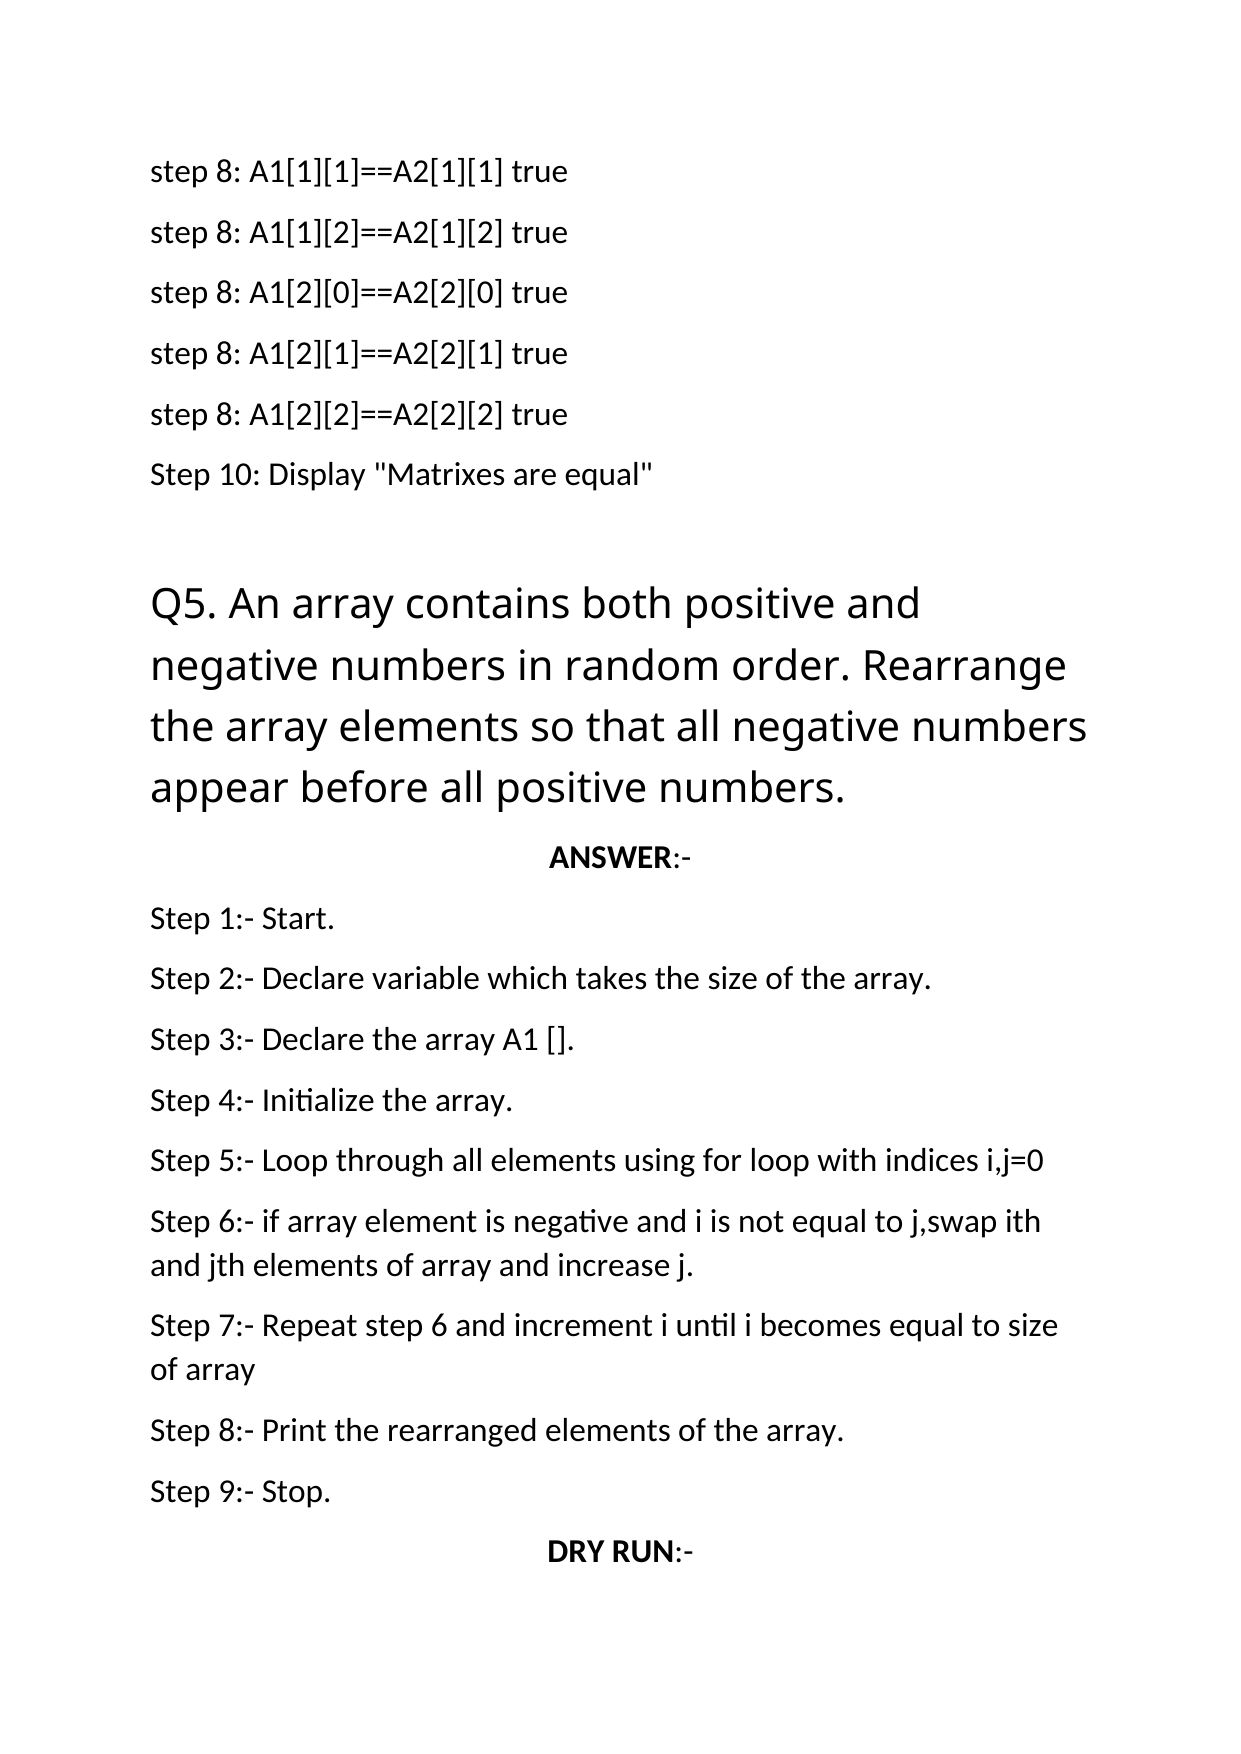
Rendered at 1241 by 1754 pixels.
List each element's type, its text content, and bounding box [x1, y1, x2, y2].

text Step 9:- Stop. [150, 1469, 1090, 1510]
text Step 6:- if array element is negative and i is not equal to j,swap ith and jth elements of array and increase j. [150, 1200, 1090, 1284]
text Step 10: Display "Matrixes are equal" [150, 453, 1090, 494]
text Step 7:- Repeat step 6 and increment i until i becomes equal to size of array [150, 1304, 1090, 1389]
text ANSWER:- [150, 836, 1090, 877]
text step 8: A1[2][2]==A2[2][2] true [150, 392, 1090, 433]
text DRY RUN:- [150, 1530, 1090, 1571]
text Step 5:- Loop through all elements using for loop with indices i,j=0 [150, 1139, 1090, 1180]
text step 8: A1[2][0]==A2[2][0] true [150, 271, 1090, 312]
text Step 8:- Print the rearranged elements of the array. [150, 1409, 1090, 1450]
text step 8: A1[1][1]==A2[1][1] true [150, 150, 1090, 191]
text Step 2:- Declare variable which takes the size of the array. [150, 957, 1090, 998]
text step 8: A1[1][2]==A2[1][2] true [150, 211, 1090, 251]
text Step 4:- Initialize the array. [150, 1078, 1090, 1119]
text Q5. An array contains both positive and negative numbers in random order. Rearrange the array elements so that all negative numbers appear before all positive numbers. [150, 574, 1090, 815]
text step 8: A1[2][1]==A2[2][1] true [150, 332, 1090, 373]
text Step 1:- Start. [150, 897, 1090, 937]
text Step 3:- Declare the array A1 []. [150, 1018, 1090, 1059]
